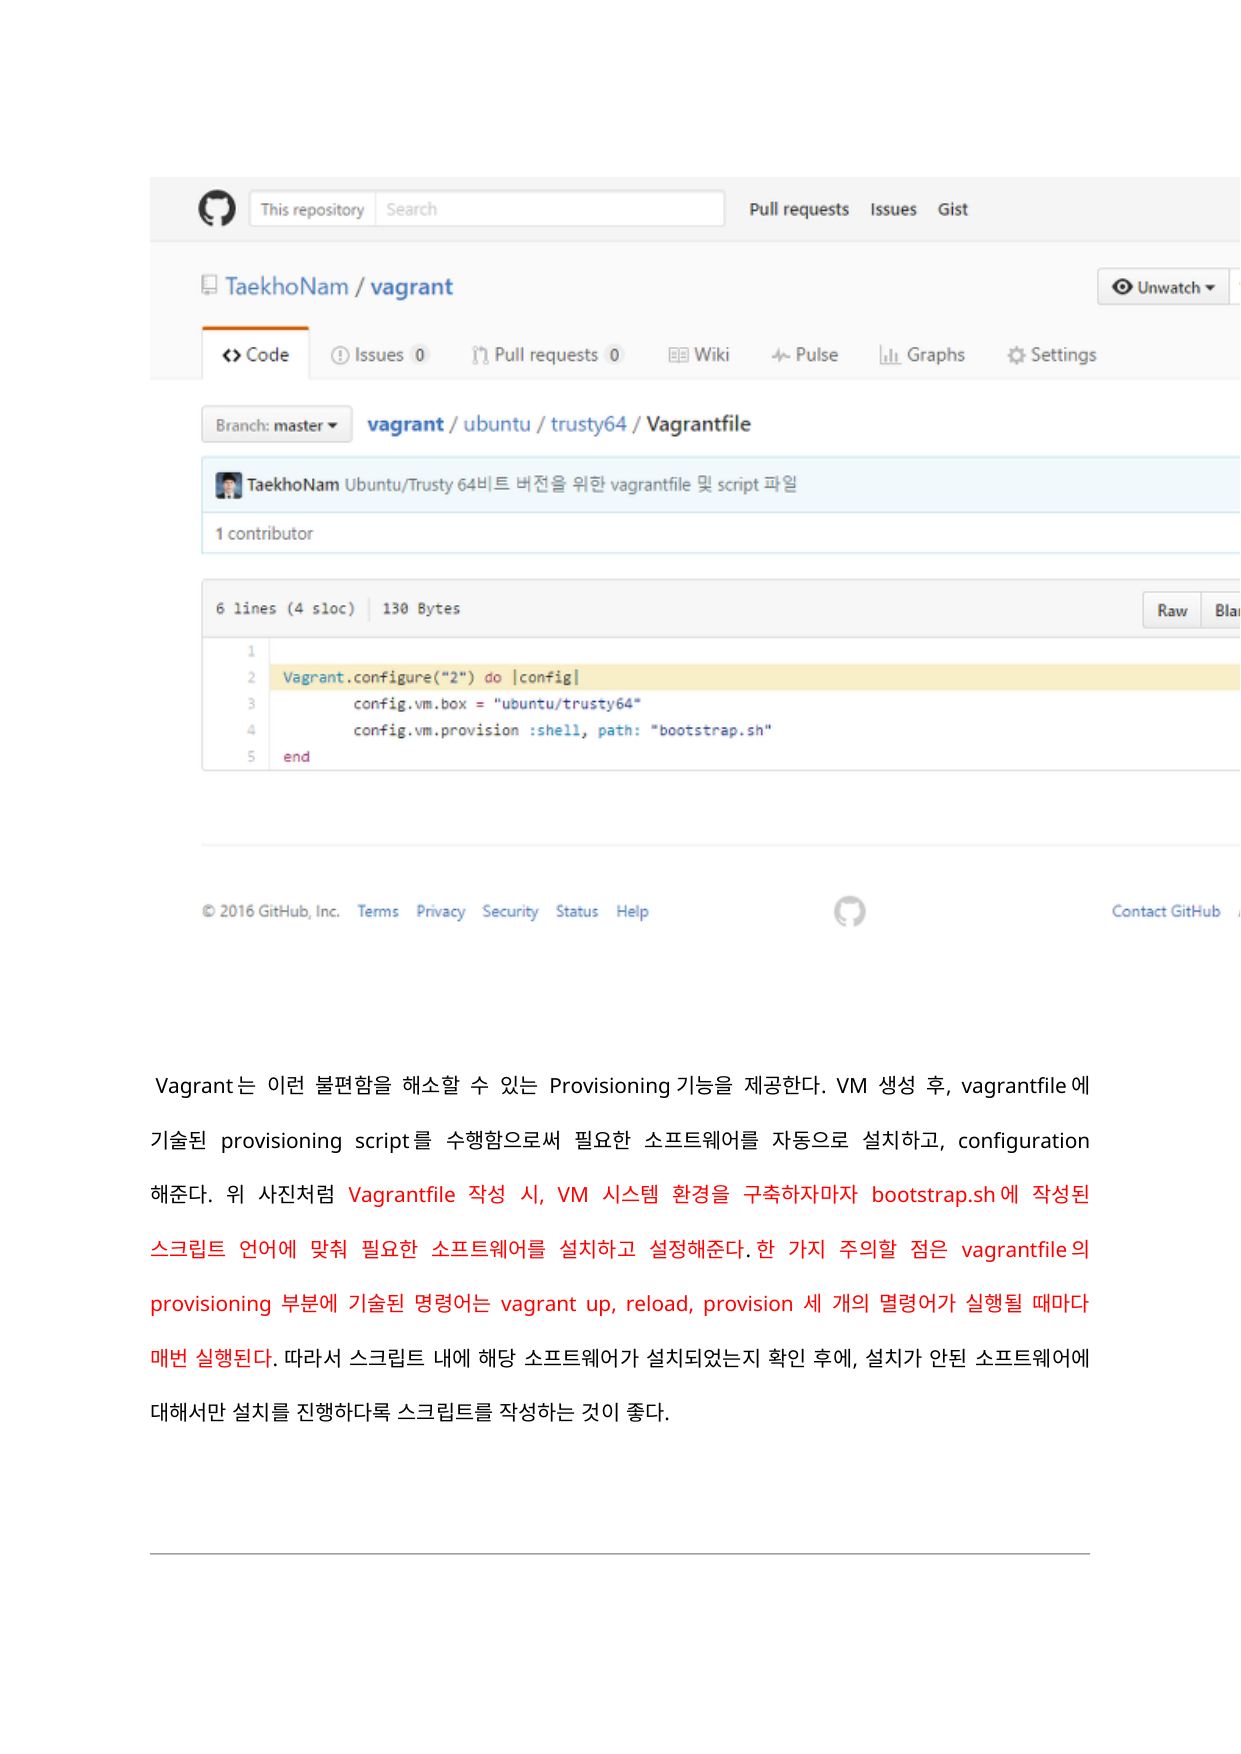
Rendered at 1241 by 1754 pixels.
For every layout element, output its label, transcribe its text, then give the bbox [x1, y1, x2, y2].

text Vagrant는 이런 불편함을 해소할 수 있는 Provisioning 기능을 제공한다. VM 생성 후, vagrantfile에 기술된 provisioning script를 수행함으로써 필요한 소프트웨어를 자동으로 설치하고, configuration해준다. 위 사진처럼 Vagrantfile 작성 시, VM 시스템 환경을 구축하자마자 bootstrap.sh에 작성된 스크립트 언어에 맞춰 필요한 소프트웨어를 설치하고 설정해준다. 한 가지 주의할 점은 vagrantfile의 provisioning 부분에 기술된 명령어는 vagrant up, reload, provision 세 개의 멸령어가 실행될 때마다 매번 실행된다. 따라서 스크립트 내에 해당 소프트웨어가 설치되었는지 확인 후에, 설치가 안된 소프트웨어에 대해서만 설치를 진행하다록 스크립트를 작성하는 것이 좋다. [150, 1069, 1090, 1427]
picture [150, 177, 1241, 945]
